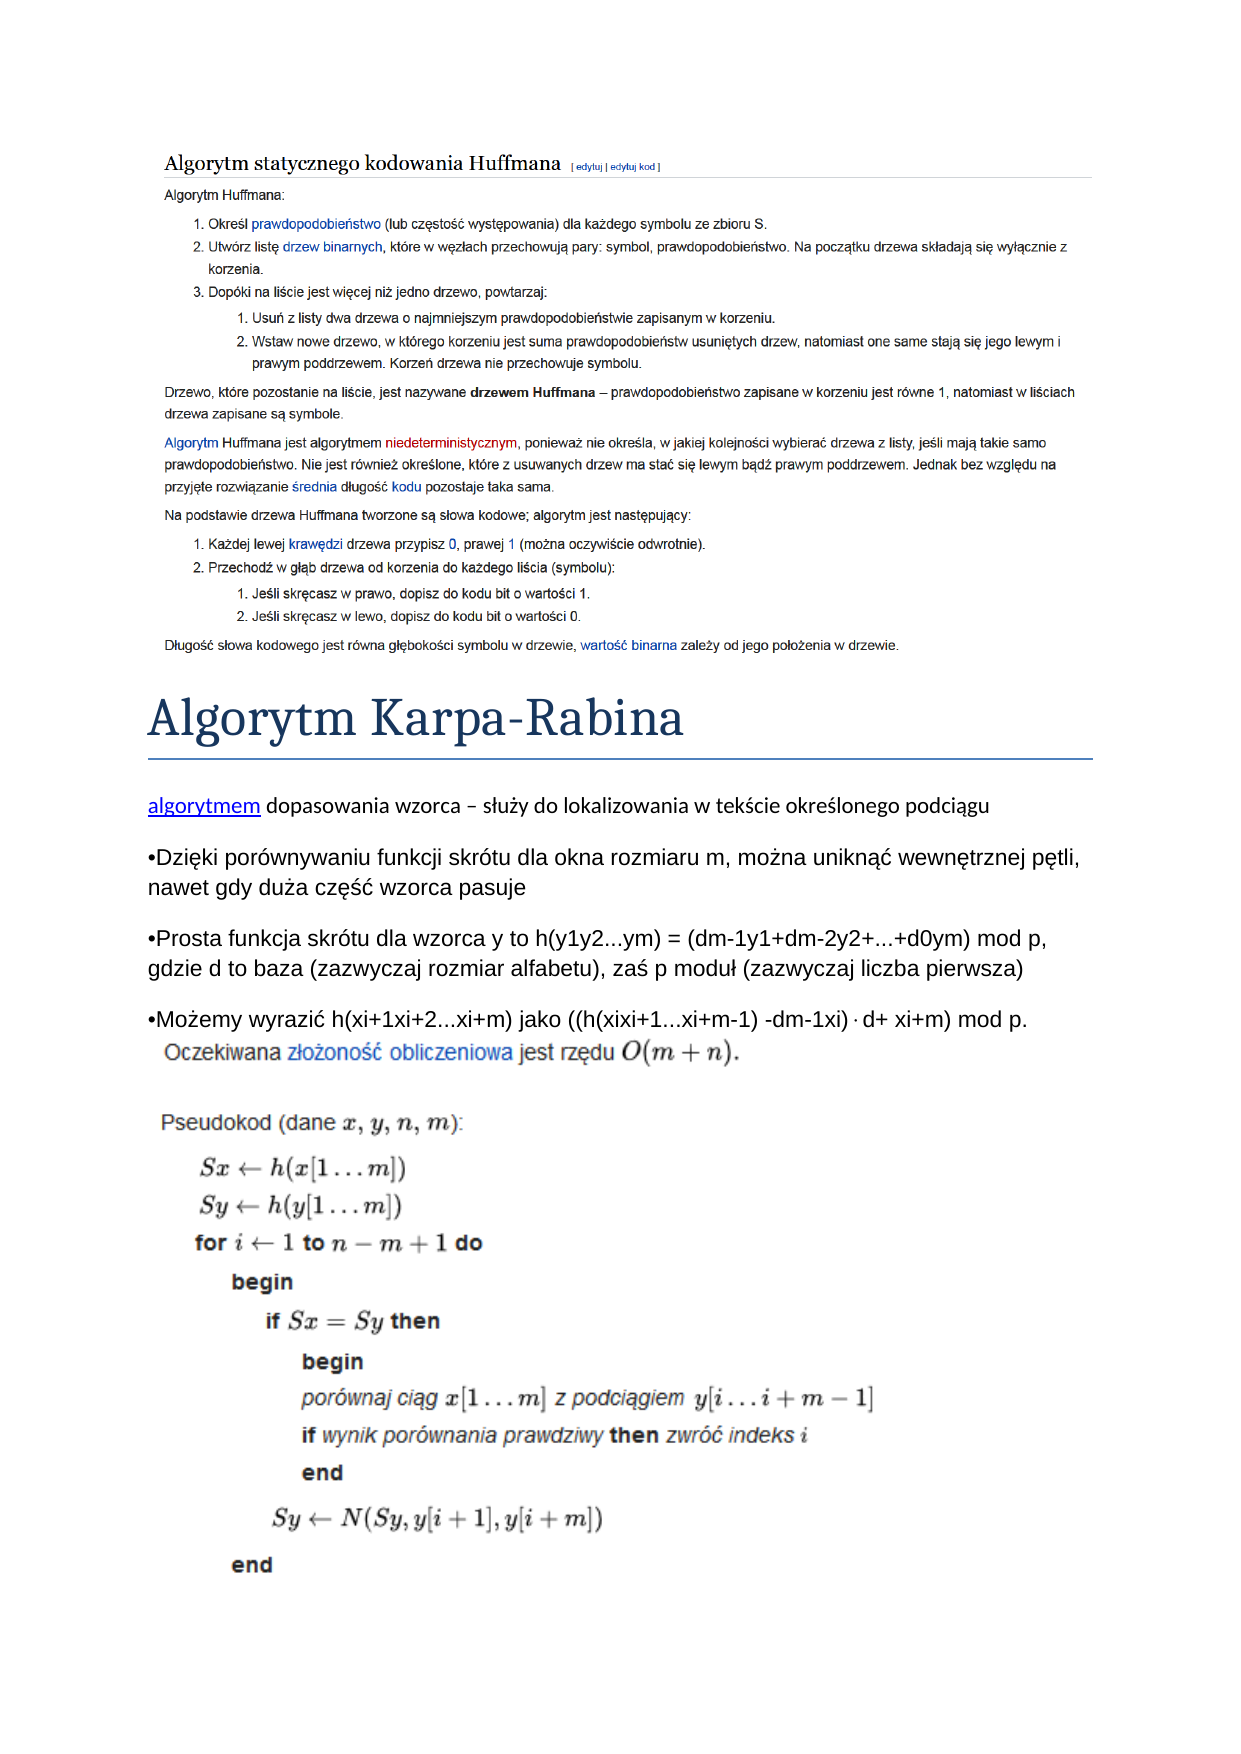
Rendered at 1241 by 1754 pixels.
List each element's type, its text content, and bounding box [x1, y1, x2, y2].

picture [147, 1099, 910, 1590]
text •Dzięki porównywaniu funkcji skrótu dla okna rozmiaru m, można uniknąć wewnętrznej pętli, nawet gdy duża część wzorca pasuje [148, 844, 1093, 901]
picture [147, 147, 1093, 662]
text algorytmem dopasowania wzorca – służy do lokalizowania w tekście określonego podciągu [148, 791, 1093, 819]
text •Prosta funkcja skrótu dla wzorca y to h(y1y2...ym) = (dm-1y1+dm-2y2+...+d0ym) mod p, gdzie d to baza (zazwyczaj rozmiar alfabetu), zaś p moduł (zazwyczaj liczba pierwsza) [148, 925, 1093, 982]
picture [147, 1037, 789, 1075]
title Algorytm Karpa-Rabina [148, 687, 1093, 758]
